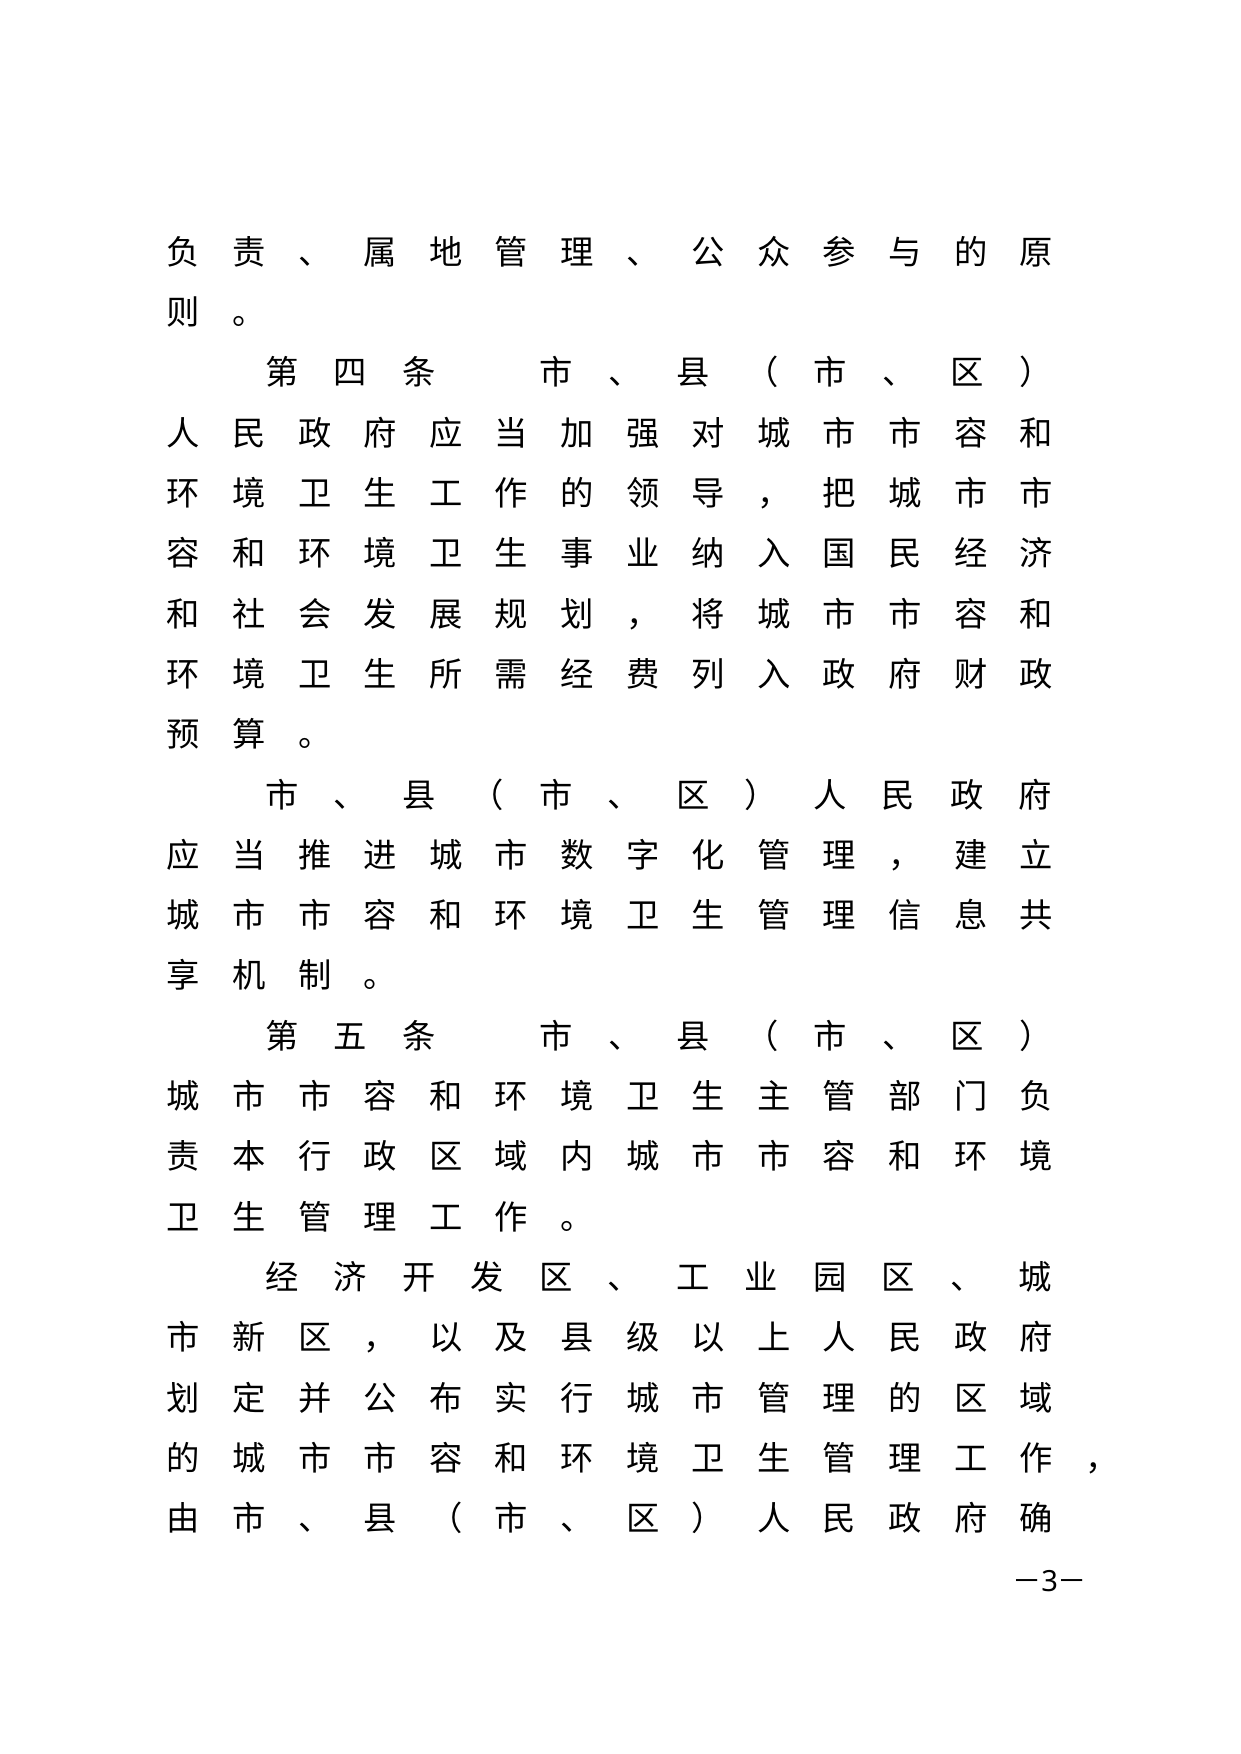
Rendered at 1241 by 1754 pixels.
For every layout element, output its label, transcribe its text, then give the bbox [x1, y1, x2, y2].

text 市、县（市、区）人民政府应当推进城市数字化管理，建立城市市容和环境卫生管理信息共享机制。 [167, 762, 1085, 1003]
text 第四条 市、县（市、区）人民政府应当加强对城市市容和环境卫生工作的领导，把城市市容和环境卫生事业纳入国民经济和社会发展规划，将城市市容和环境卫生所需经费列入政府财政预算。 [167, 340, 1085, 762]
text 第三条 城市市容和环境卫生管理工作坚持统一领导、分级负责、属地管理、公众参与的原则。 [167, 219, 1085, 340]
text 经济开发区、工业园区、城市新区，以及县级以上人民政府划定并公布实行城市管理的区域的城市市容和环境卫生管理工作，由市、县（市、区）人民政府确定的管理机构负责。 [167, 1245, 1085, 1546]
text 第五条 市、县（市、区）城市市容和环境卫生主管部门负责本行政区域内城市市容和环境卫生管理工作。 [167, 1003, 1085, 1245]
